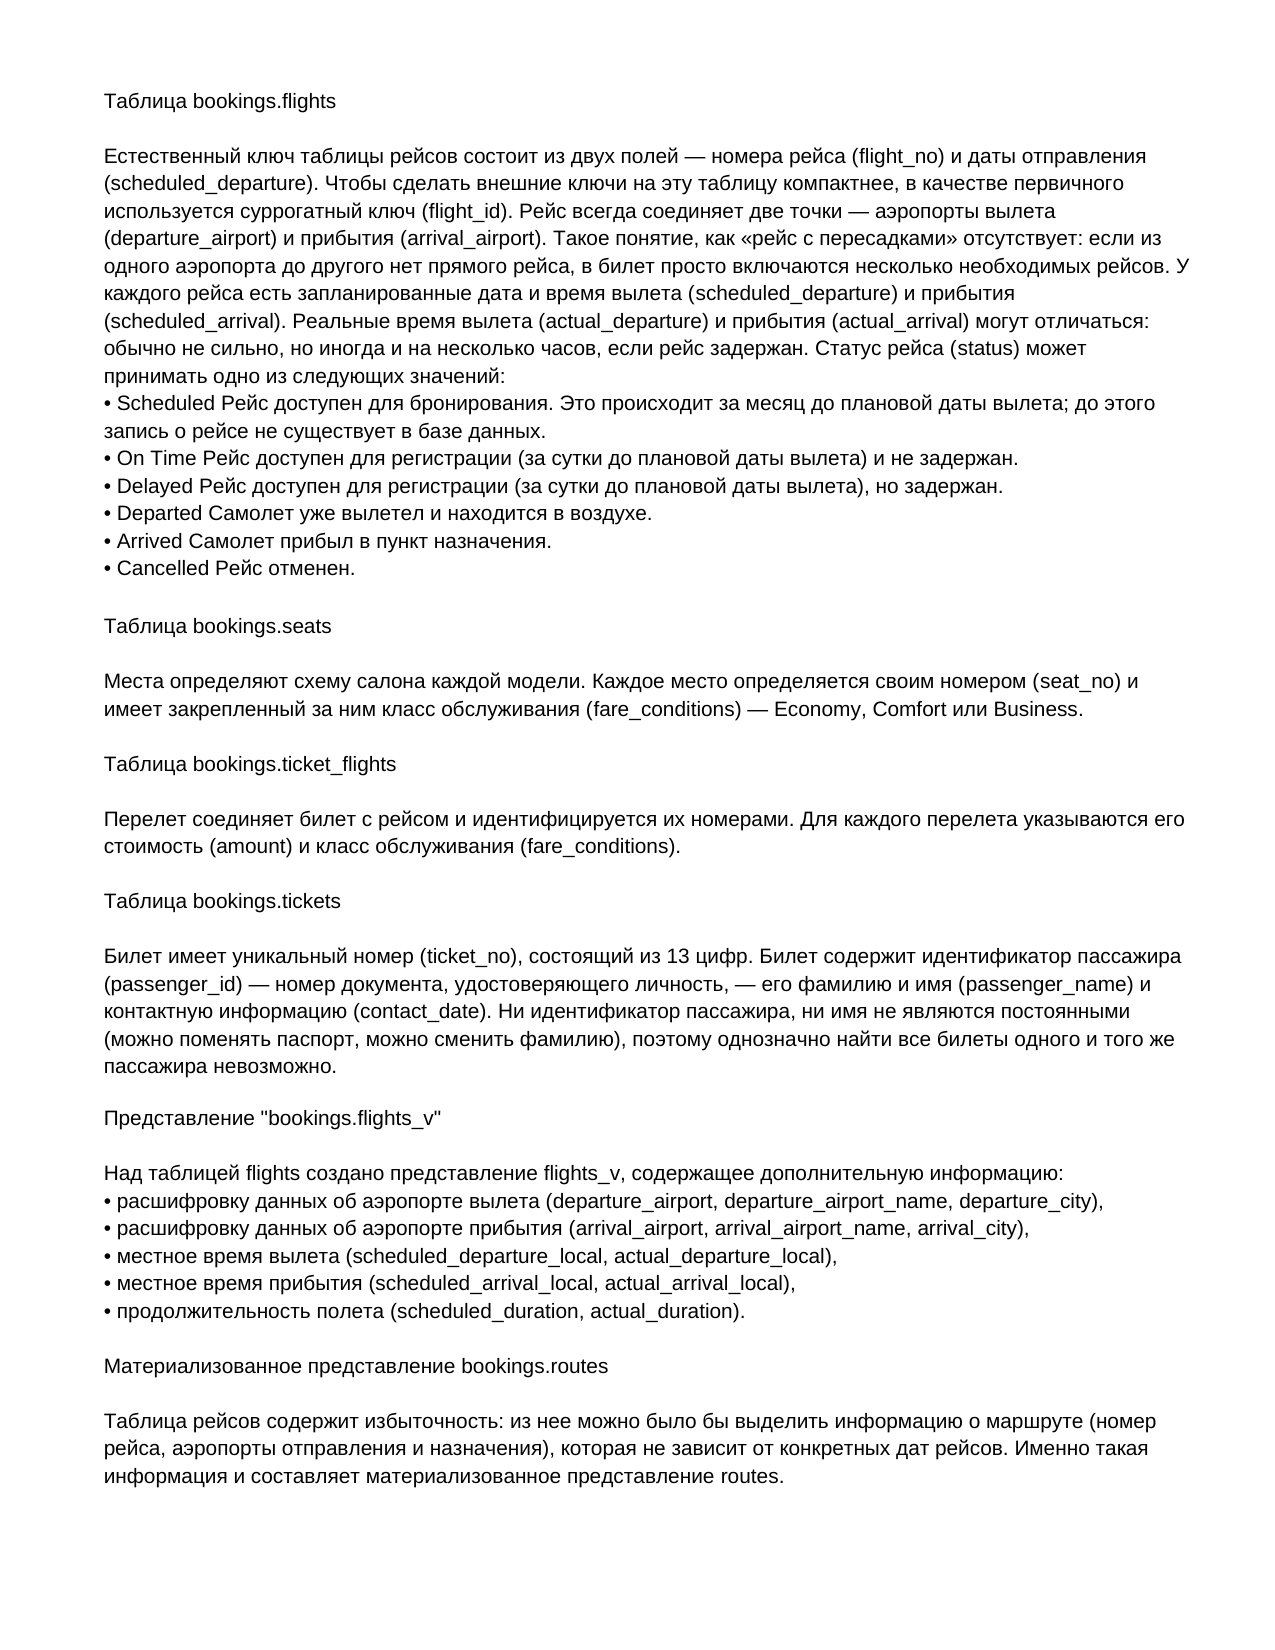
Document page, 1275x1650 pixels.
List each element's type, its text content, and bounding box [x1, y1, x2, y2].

text Таблица bookings.tickets [103, 889, 1196, 913]
text Таблица рейсов содержит избыточность: из нее можно было бы выделить информацию о маршруте (номер рейса, аэропорты отправления и назначения), которая не зависит от конкретных дат рейсов. Именно такая информация и составляет материализованное представление routes. [103, 1409, 1196, 1488]
text • местное время прибытия (scheduled_arrival_local, actual_arrival_local), [103, 1271, 1196, 1295]
text Места определяют схему салона каждой модели. Каждое место определяется своим номером (seat_no) и имеет закрепленный за ним класс обслуживания (fare_conditions) — Economy, Comfort или Business. [103, 669, 1196, 720]
text • Departed Самолет уже вылетел и находится в воздухе. [103, 501, 1196, 525]
text • расшифровку данных об аэропорте прибытия (arrival_airport, arrival_airport_name, arrival_city), [103, 1216, 1196, 1240]
text Материализованное представление bookings.routes [103, 1354, 1196, 1378]
text • Delayed Рейс доступен для регистрации (за сутки до плановой даты вылета), но задержан. [103, 474, 1196, 498]
text • расшифровку данных об аэропорте вылета (departure_airport, departure_airport_name, departure_city), [103, 1189, 1196, 1213]
text • Arrived Самолет прибыл в пункт назначения. [103, 529, 1196, 553]
text Таблица bookings.ticket_flights [103, 751, 1196, 775]
text • Cancelled Рейс отменен. [103, 556, 1196, 580]
text • местное время вылета (scheduled_departure_local, actual_departure_local), [103, 1244, 1196, 1268]
text Перелет соединяет билет с рейсом и идентифицируется их номерами. Для каждого перелета указываются его стоимость (amount) и класс обслуживания (fare_conditions). [103, 806, 1196, 858]
text Билет имеет уникальный номер (ticket_no), состоящий из 13 цифр. Билет содержит идентификатор пассажира (passenger_id) — номер документа, удостоверяющего личность, — его фамилию и имя (passenger_name) и контактную информацию (contact_date). Ни идентификатор пассажира, ни имя не являются постоянными (можно поменять паспорт, можно сменить фамилию), поэтому однозначно найти все билеты одного и того же пассажира невозможно. [103, 944, 1196, 1078]
text Таблица bookings.flights [103, 89, 1196, 113]
text Над таблицей flights создано представление flights_v, содержащее дополнительную информацию: [103, 1161, 1196, 1185]
text • продолжительность полета (scheduled_duration, actual_duration). [103, 1299, 1196, 1323]
text • Scheduled Рейс доступен для бронирования. Это происходит за месяц до плановой даты вылета; до этого запись о рейсе не существует в базе данных. [103, 391, 1196, 443]
text Таблица bookings.seats [103, 614, 1196, 638]
text • On Time Рейс доступен для регистрации (за сутки до плановой даты вылета) и не задержан. [103, 446, 1196, 470]
text Естественный ключ таблицы рейсов состоит из двух полей — номера рейса (flight_no) и даты отправления (scheduled_departure). Чтобы сделать внешние ключи на эту таблицу компактнее, в качестве первичного используется суррогатный ключ (flight_id). Рейс всегда соединяет две точки — аэропорты вылета (departure_airport) и прибытия (arrival_airport). Такое понятие, как «рейс с пересадками» отсутствует: если из одного аэропорта до другого нет прямого рейса, в билет просто включаются несколько необходимых рейсов. У каждого рейса есть запланированные дата и время вылета (scheduled_departure) и прибытия (scheduled_arrival). Реальные время вылета (actual_departure) и прибытия (actual_arrival) могут отличаться: обычно не сильно, но иногда и на несколько часов, если рейс задержан. Статус рейса (status) может принимать одно из следующих значений: [103, 144, 1196, 388]
text Представление "bookings.flights_v" [103, 1106, 1196, 1130]
